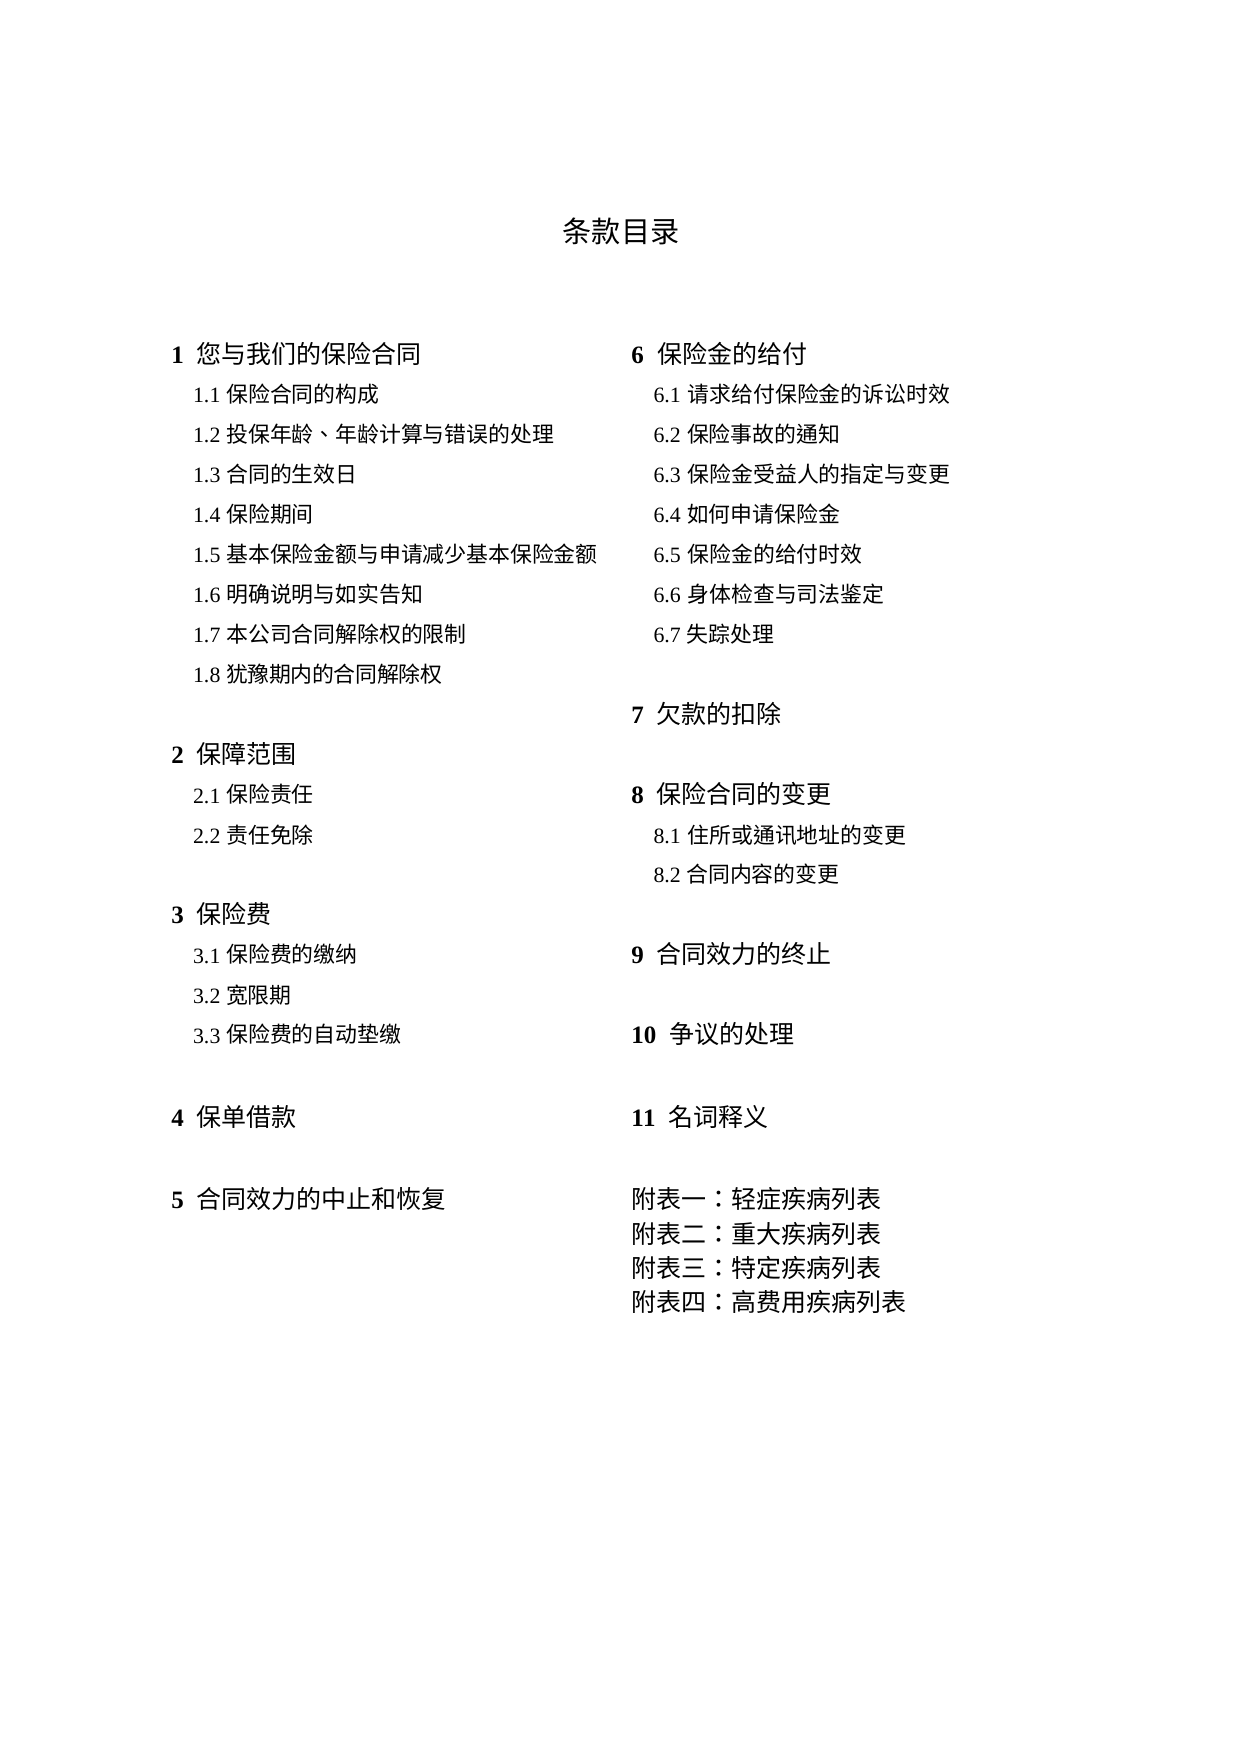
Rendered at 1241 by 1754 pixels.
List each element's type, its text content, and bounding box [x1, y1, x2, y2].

text 条款目录 [560, 211, 681, 251]
list 保险合同的构成 6.1 请求给付保险金的诉讼时效 [193, 379, 1065, 409]
list 保险责任 8 保险合同的变更 [193, 777, 1065, 811]
list 保险费的缴纳 9 合同效力的终止 [193, 937, 1065, 971]
list 保险费 [171, 897, 1065, 931]
list 本公司合同解除权的限制 6.7 失踪处理 [193, 619, 1065, 649]
list 明确说明与如实告知 6.6 身体检查与司法鉴定 [193, 579, 1065, 609]
list 合同效力的中止和恢复 附表一：轻症疾病列表 附表二：重大疾病列表 附表三：特定疾病列表 附表四：高费用疾病列表 [171, 1182, 908, 1319]
list 保障范围 [171, 737, 1065, 771]
list 合同的生效日 6.3 保险金受益人的指定与变更 [193, 459, 1065, 489]
text 7 欠款的扣除 [631, 697, 1065, 731]
list 保单借款 11 名词释义 [171, 1099, 1065, 1133]
list 责任免除 8.1 住所或通讯地址的变更 [193, 819, 1065, 849]
list 投保年龄、年龄计算与错误的处理 6.2 保险事故的通知 [193, 419, 1065, 449]
list 宽限期 [193, 980, 1065, 1009]
list 基本保险金额与申请减少基本保险金额 6.5 保险金的给付时效 [193, 539, 1065, 569]
list 保险期间 6.4 如何申请保险金 [193, 499, 1065, 529]
list 您与我们的保险合同 6 保险金的给付 [171, 336, 1065, 371]
list 保险费的自动垫缴 10 争议的处理 [193, 1017, 1065, 1051]
text 8.2 合同内容的变更 [653, 859, 1065, 889]
list 犹豫期内的合同解除权 [193, 659, 1065, 689]
